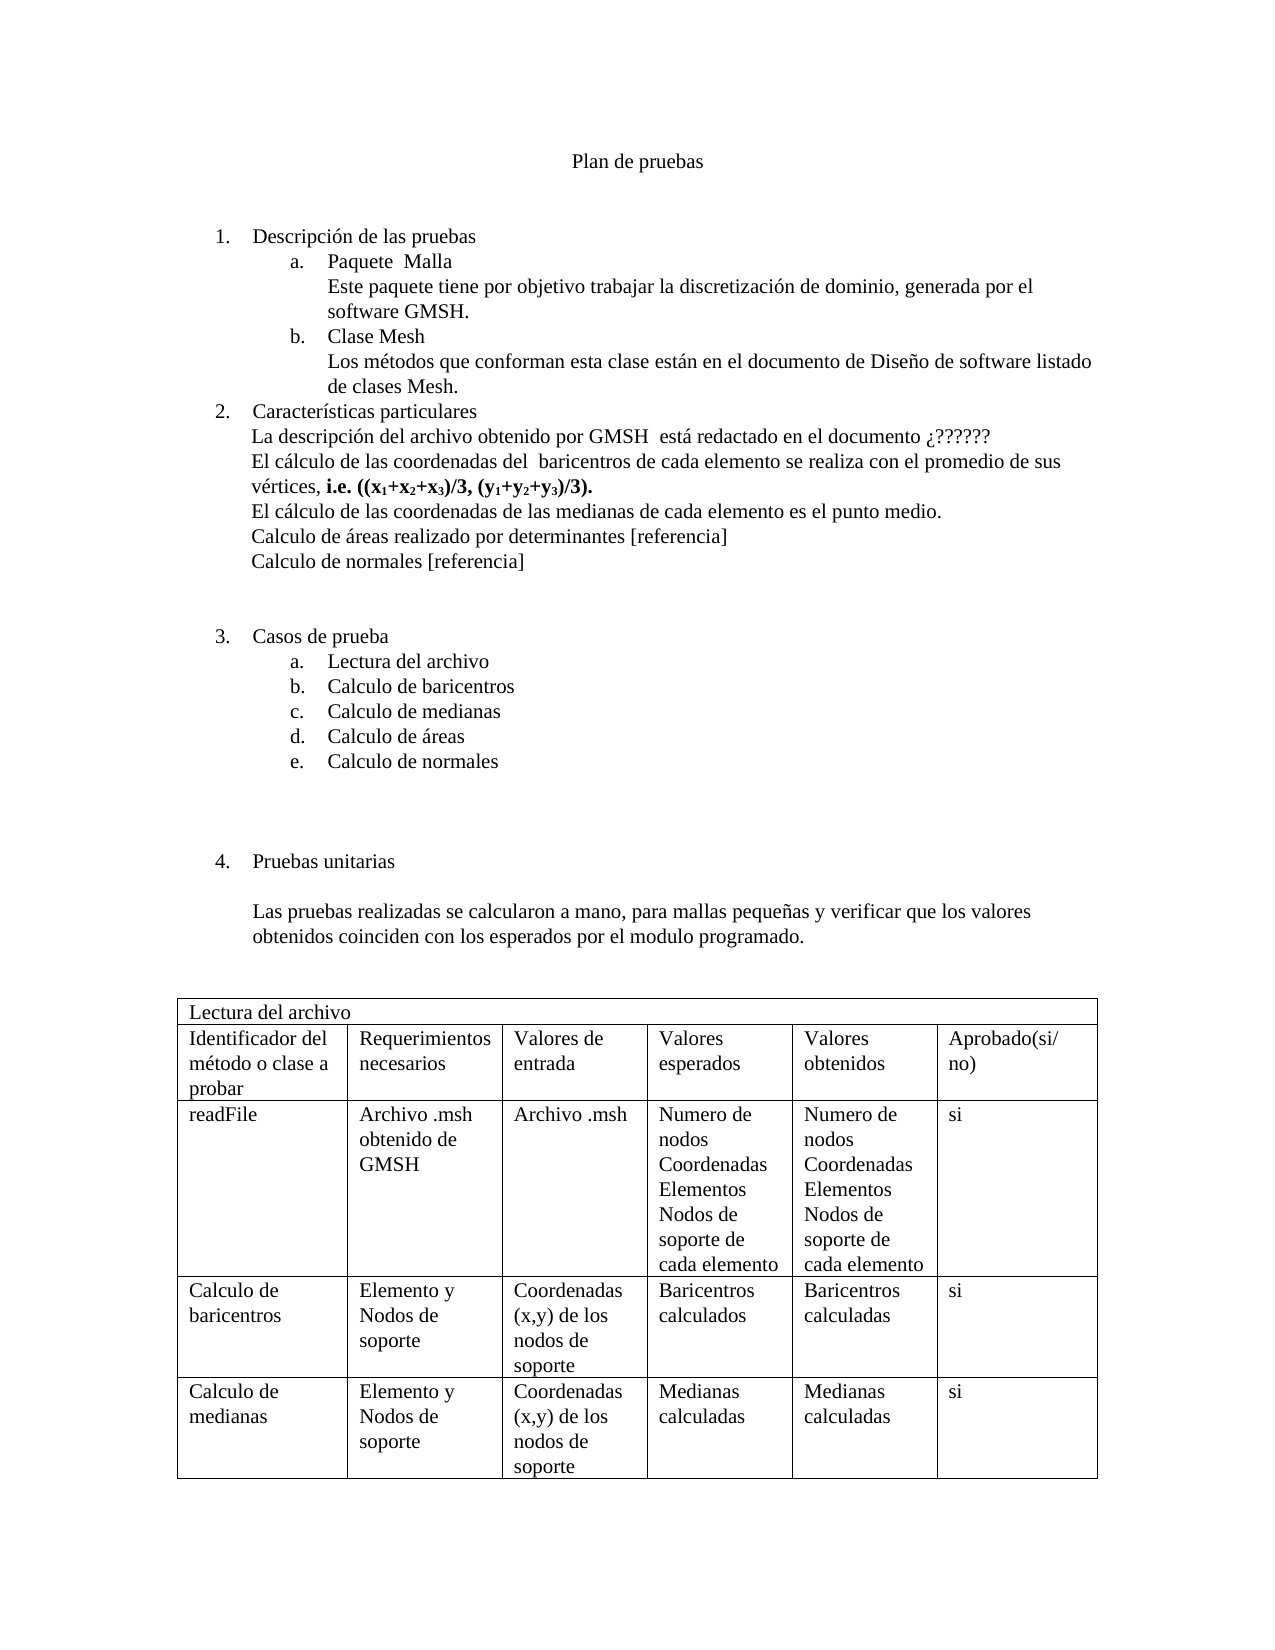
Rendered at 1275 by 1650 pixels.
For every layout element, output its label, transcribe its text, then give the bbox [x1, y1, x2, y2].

table_cell Baricentros calculadas [793, 1277, 937, 1377]
table_cell Calculo de medianas [178, 1378, 347, 1478]
table_cell Valores obtenidos [793, 1025, 937, 1100]
text Calculo de normales [referencia] [251, 548, 1098, 573]
list Las pruebas realizadas se calcularon a mano, para mallas pequeñas y verificar que los valores obtenidos coinciden con los esperados por el modulo programado. [252, 898, 1098, 948]
list Descripción de las pruebas [215, 223, 1098, 248]
table_cell Numero de nodos Coordenadas Elementos Nodos de soporte de cada elemento [793, 1101, 937, 1276]
list Este paquete tiene por objetivo trabajar la discretización de dominio, generada por el software GMSH. [327, 273, 1098, 323]
list Paquete Malla [290, 248, 1098, 273]
table_cell Medianas calculadas [793, 1378, 937, 1478]
table_cell Requerimientos necesarios [348, 1025, 502, 1100]
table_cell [503, 1277, 647, 1377]
table_header Lectura del archivo [178, 999, 1097, 1024]
table_cell si [938, 1101, 1097, 1276]
list Calculo de áreas [290, 723, 1098, 748]
text El cálculo de las coordenadas del baricentros de cada elemento se realiza con el promedio de sus vértices, i.e. ((x1+x2+x3)/3, (y1+y2+y3)/3). [251, 448, 1098, 498]
table_cell Aprobado(si/no) [938, 1025, 1097, 1100]
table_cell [503, 1378, 647, 1478]
list Casos de prueba [215, 623, 1098, 648]
text El cálculo de las coordenadas de las medianas de cada elemento es el punto medio. [251, 498, 1098, 523]
table_cell Medianas calculadas [648, 1378, 792, 1478]
table_cell Valores de entrada [503, 1025, 647, 1100]
table_cell Archivo .msh [503, 1101, 647, 1276]
list Pruebas unitarias [215, 848, 1098, 873]
list Características particulares [215, 398, 1098, 423]
list Los métodos que conforman esta clase están en el documento de Diseño de software listado de clases Mesh. [327, 348, 1098, 398]
text Calculo de áreas realizado por determinantes [referencia] [251, 523, 1098, 548]
text Plan de pruebas [177, 148, 1098, 173]
table_cell si [938, 1378, 1097, 1478]
table_cell si [938, 1277, 1097, 1377]
table_cell Elemento y Nodos de soporte [348, 1277, 502, 1377]
list Calculo de normales [290, 748, 1098, 773]
table_cell Baricentros calculados [648, 1277, 792, 1377]
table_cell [348, 1378, 502, 1478]
list Clase Mesh [290, 323, 1098, 348]
table_cell Numero de nodos Coordenadas Elementos Nodos de soporte de cada elemento [648, 1101, 792, 1276]
list Calculo de medianas [290, 698, 1098, 723]
table_cell Identificador del método o clase a probar [178, 1025, 347, 1100]
list Lectura del archivo [290, 648, 1098, 673]
list Calculo de baricentros [290, 673, 1098, 698]
table_cell Archivo .msh obtenido de GMSH [348, 1101, 502, 1276]
table_cell Valores esperados [648, 1025, 792, 1100]
table_cell readFile [178, 1101, 347, 1276]
table_cell Calculo de baricentros [178, 1277, 347, 1377]
text La descripción del archivo obtenido por GMSH está redactado en el documento ¿?????? [251, 423, 1098, 448]
